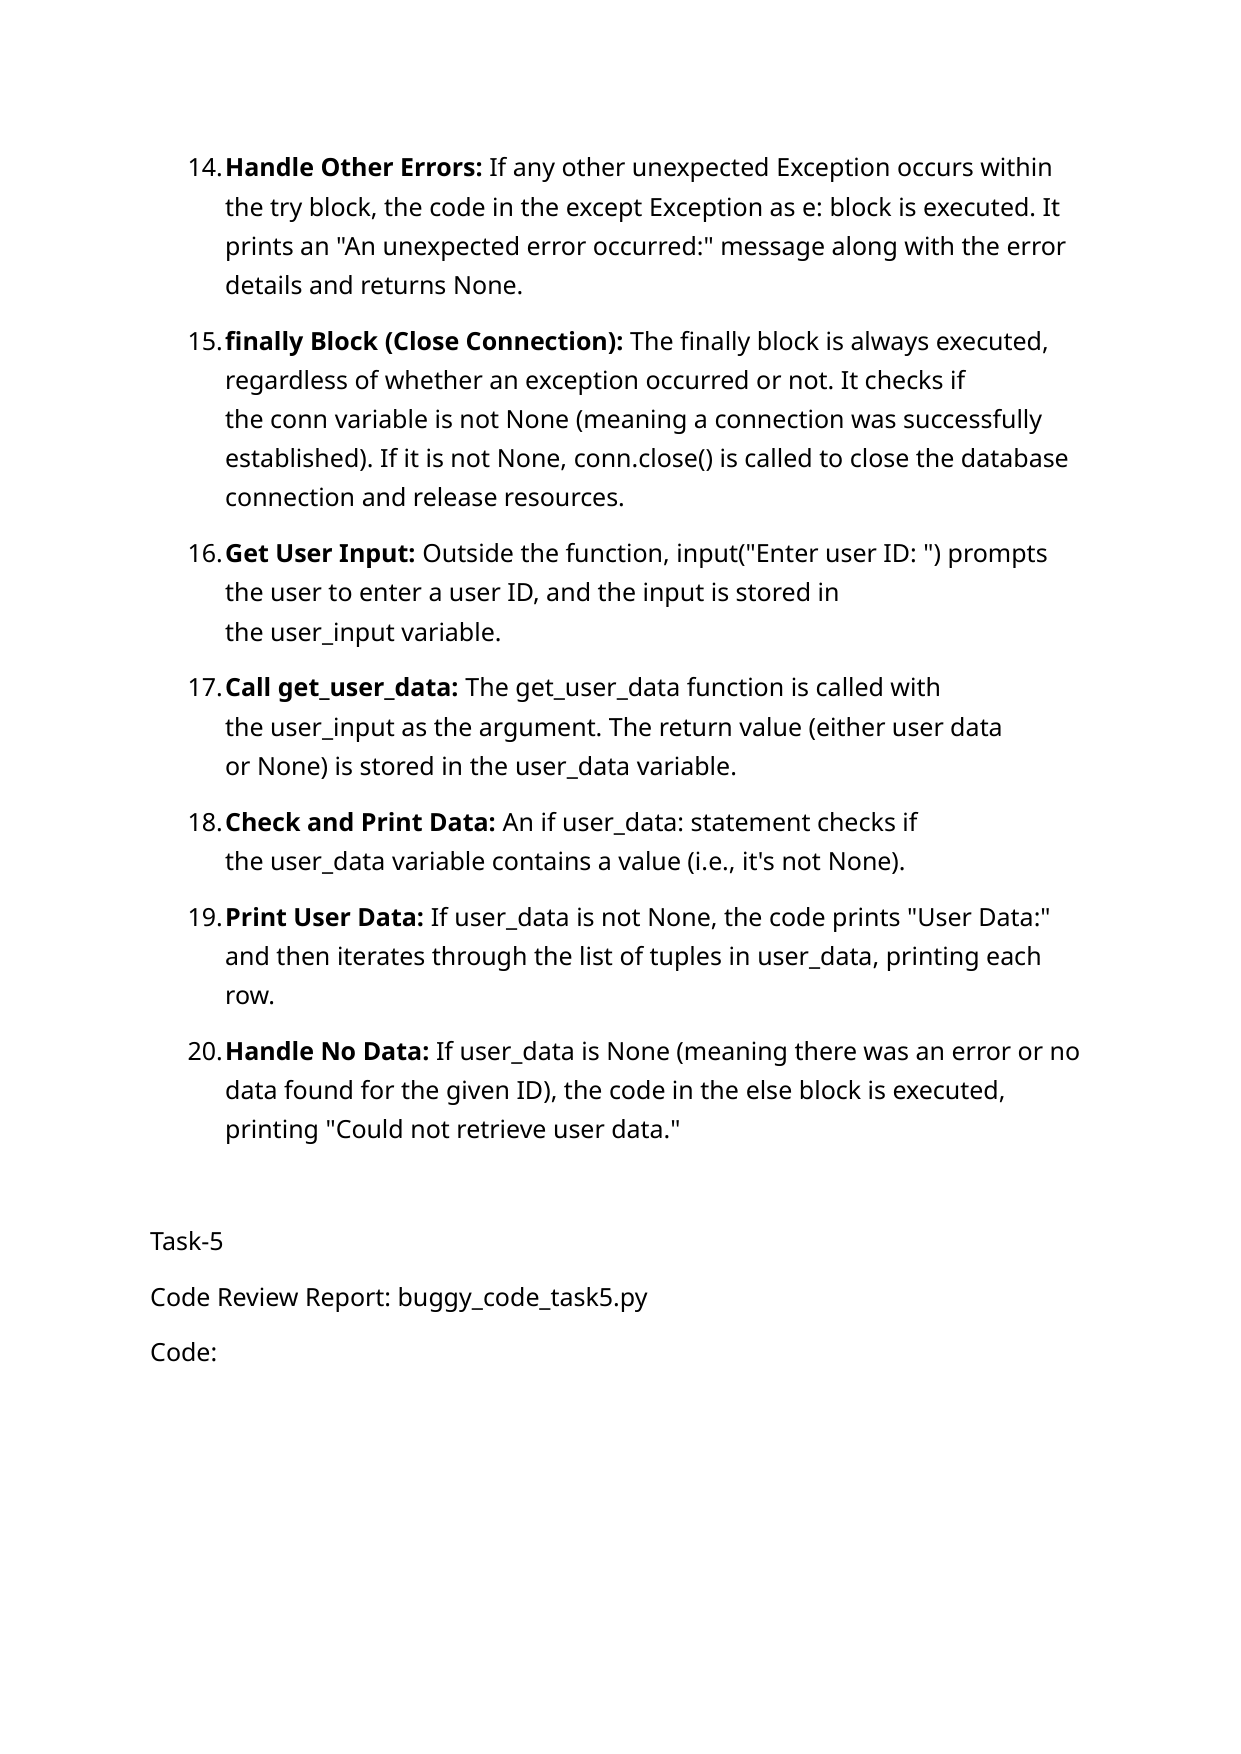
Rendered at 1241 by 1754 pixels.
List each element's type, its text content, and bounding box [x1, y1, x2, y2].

list Print User Data: If user_data is not None, the code prints "User Data:" and then iterates through the list of tuples in user_data, printing each row. [187, 899, 1090, 1012]
list Get User Input: Outside the function, input("Enter user ID: ") prompts the user to enter a user ID, and the input is stored in the user_input variable. [187, 536, 1090, 648]
list finally Block (Close Connection): The finally block is always executed, regardless of whether an exception occurred or not. It checks if the conn variable is not None (meaning a connection was successfully established). If it is not None, conn.close() is called to close the database connection and release resources. [187, 323, 1090, 514]
list Check and Print Data: An if user_data: statement checks if the user_data variable contains a value (i.e., it's not None). [187, 804, 1090, 877]
list Call get_user_data: The get_user_data function is called with the user_input as the argument. The return value (either user data or None) is stored in the user_data variable. [187, 670, 1090, 782]
list Handle No Data: If user_data is None (meaning there was an error or no data found for the given ID), the code in the else block is executed, printing "Could not retrieve user data." [187, 1033, 1090, 1146]
list Handle Other Errors: If any other unexpected Exception occurs within the try block, the code in the except Exception as e: block is executed. It prints an "An unexpected error occurred:" message along with the error details and returns None. [187, 150, 1090, 302]
text Code Review Report: buggy_code_task5.py [150, 1279, 1090, 1313]
text Task-5 [150, 1223, 1090, 1257]
text Code: [150, 1335, 1090, 1369]
